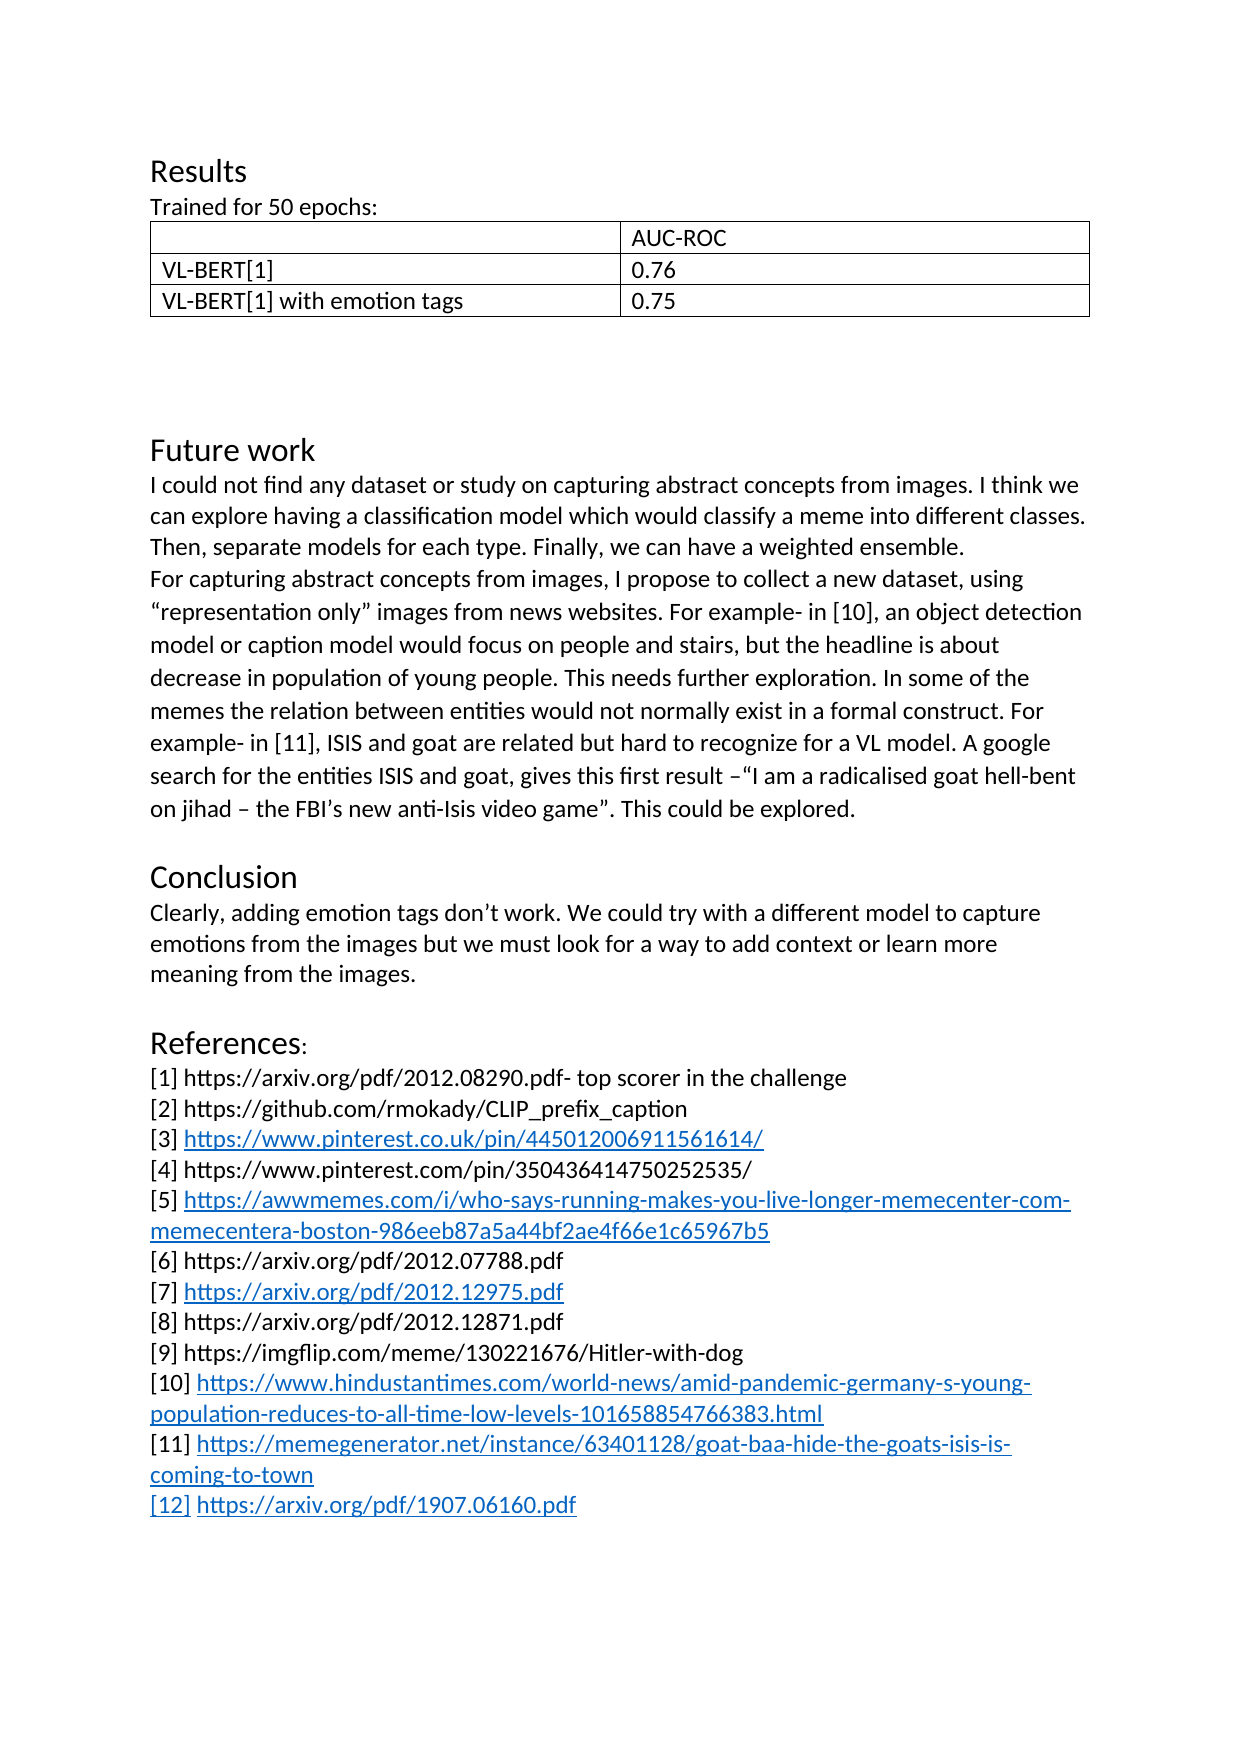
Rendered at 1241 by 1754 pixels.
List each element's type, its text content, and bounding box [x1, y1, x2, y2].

table_header [151, 222, 620, 253]
text [2] https://github.com/rmokady/CLIP_prefix_caption [150, 1093, 1090, 1123]
text [12] https://arxiv.org/pdf/1907.06160.pdf [150, 1490, 1090, 1520]
text [4] https://www.pinterest.com/pin/350436414750252535/ [150, 1154, 1090, 1184]
table_cell 0.75 [621, 285, 1089, 316]
text [10] https://www.hindustantimes.com/world-news/amid-pandemic-germany-s-young-population-reduces-to-all-time-low-levels-101658854766383.html [150, 1368, 1090, 1429]
text Trained for 50 epochs: [150, 191, 1090, 221]
text [8] https://arxiv.org/pdf/2012.12871.pdf [150, 1307, 1090, 1337]
text Clearly, adding emotion tags don’t work. We could try with a different model to capture emotions from the images but we must look for a way to add context or learn more meaning from the images. [150, 897, 1090, 989]
text [6] https://arxiv.org/pdf/2012.07788.pdf [150, 1246, 1090, 1276]
text [1] https://arxiv.org/pdf/2012.08290.pdf- top scorer in the challenge [150, 1062, 1090, 1093]
text [9] https://imgflip.com/meme/130221676/Hitler-with-dog [150, 1337, 1090, 1368]
text Results [150, 150, 1090, 191]
text [7] https://arxiv.org/pdf/2012.12975.pdf [150, 1276, 1090, 1307]
text For capturing abstract concepts from images, I propose to collect a new dataset, using “representation only” images from news websites. For example- in [10], an object detection model or caption model would focus on people and stairs, but the headline is about decrease in population of young people. This needs further exploration. In some of the memes the relation between entities would not normally exist in a formal construct. For example- in [11], ISIS and goat are related but hard to recognize for a VL model. A google search for the entities ISIS and goat, gives this first result –“I am a radicalised goat hell-bent on jihad – the FBI’s new anti-Isis video game”. This could be explored. [150, 561, 1090, 824]
text References: [150, 1022, 1090, 1062]
text Conclusion [150, 857, 1090, 897]
table_cell VL-BERT[1] [151, 254, 620, 284]
text [11] https://memegenerator.net/instance/63401128/goat-baa-hide-the-goats-isis-is-coming-to-town [150, 1429, 1090, 1490]
text [3] https://www.pinterest.co.uk/pin/445012006911561614/ [150, 1123, 1090, 1154]
text Future work [150, 429, 1090, 470]
table_cell VL-BERT[1] with emotion tags [151, 285, 620, 316]
table_cell 0.76 [621, 254, 1089, 284]
text [5] https://awwmemes.com/i/who-says-running-makes-you-live-longer-memecenter-com-memecentera-boston-986eeb87a5a44bf2ae4f66e1c65967b5 [150, 1184, 1090, 1246]
text I could not find any dataset or study on capturing abstract concepts from images. I think we can explore having a classification model which would classify a meme into different classes. Then, separate models for each type. Finally, we can have a weighted ensemble. [150, 470, 1090, 561]
table_header AUC-ROC [621, 222, 1089, 253]
